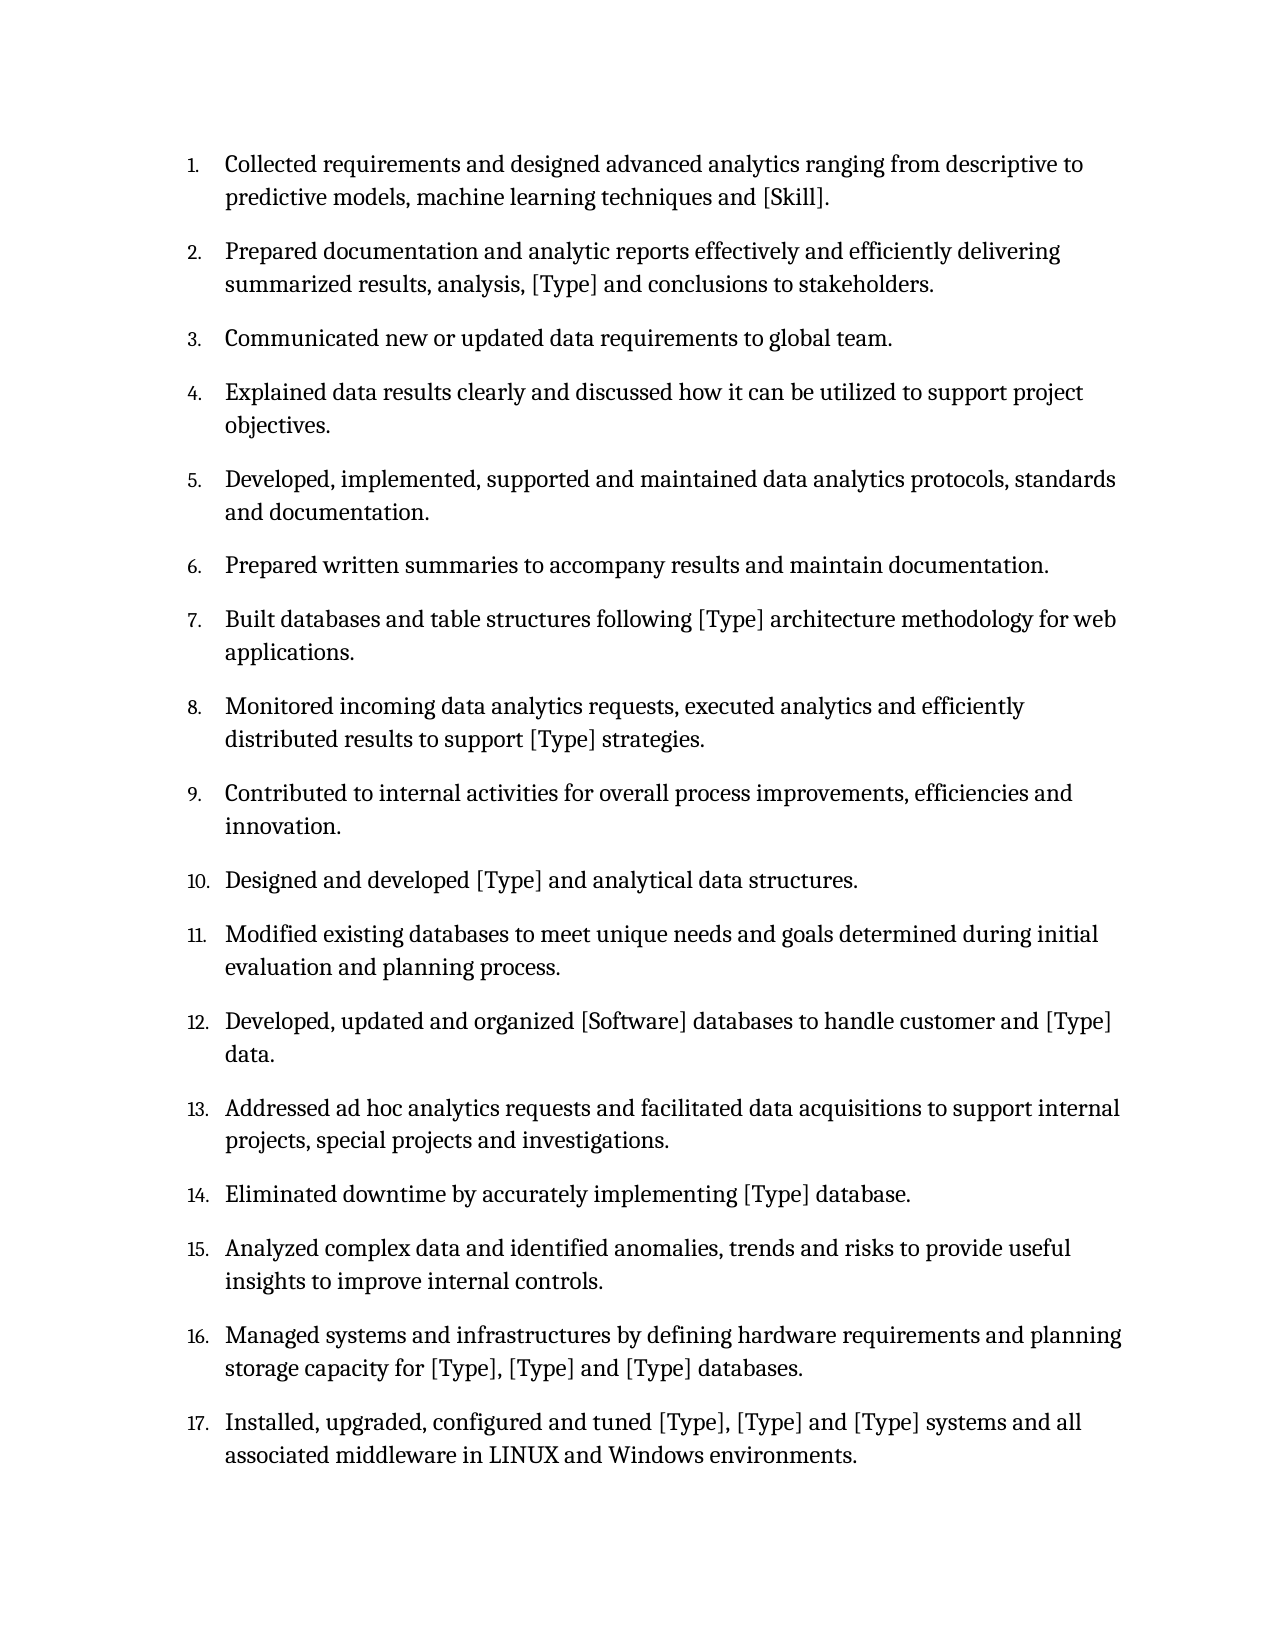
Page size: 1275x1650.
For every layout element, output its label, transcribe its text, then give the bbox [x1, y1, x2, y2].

list Analyzed complex data and identified anomalies, trends and risks to provide useful insights to improve internal controls. [187, 1234, 1125, 1296]
list Prepared written summaries to accompany results and maintain documentation. [187, 551, 1125, 580]
list Developed, implemented, supported and maintained data analytics protocols, standards and documentation. [187, 464, 1125, 526]
list Explained data results clearly and discussed how it can be utilized to support project objectives. [187, 378, 1125, 439]
list Built databases and table structures following [Type] architecture methodology for web applications. [187, 605, 1125, 667]
list Developed, updated and organized [Software] databases to handle customer and [Type] data. [187, 1007, 1125, 1068]
list Eliminated downtime by accurately implementing [Type] database. [187, 1180, 1125, 1209]
list Communicated new or updated data requirements to global team. [187, 324, 1125, 352]
list Installed, upgraded, configured and tuned [Type], [Type] and [Type] systems and all associated middleware in LINUX and Windows environments. [187, 1408, 1125, 1470]
list Collected requirements and designed advanced analytics ranging from descriptive to predictive models, machine learning techniques and [Skill]. [187, 150, 1125, 212]
list Prepared documentation and analytic reports effectively and efficiently delivering summarized results, analysis, [Type] and conclusions to stakeholders. [187, 237, 1125, 299]
list Monitored incoming data analytics requests, executed analytics and efficiently distributed results to support [Type] strategies. [187, 692, 1125, 754]
list Contributed to internal activities for overall process improvements, efficiencies and innovation. [187, 779, 1125, 841]
list Designed and developed [Type] and analytical data structures. [187, 866, 1125, 894]
list Managed systems and infrastructures by defining hardware requirements and planning storage capacity for [Type], [Type] and [Type] databases. [187, 1321, 1125, 1383]
list Addressed ad hoc analytics requests and facilitated data acquisitions to support internal projects, special projects and investigations. [187, 1093, 1125, 1155]
list Modified existing databases to meet unique needs and goals determined during initial evaluation and planning process. [187, 920, 1125, 981]
